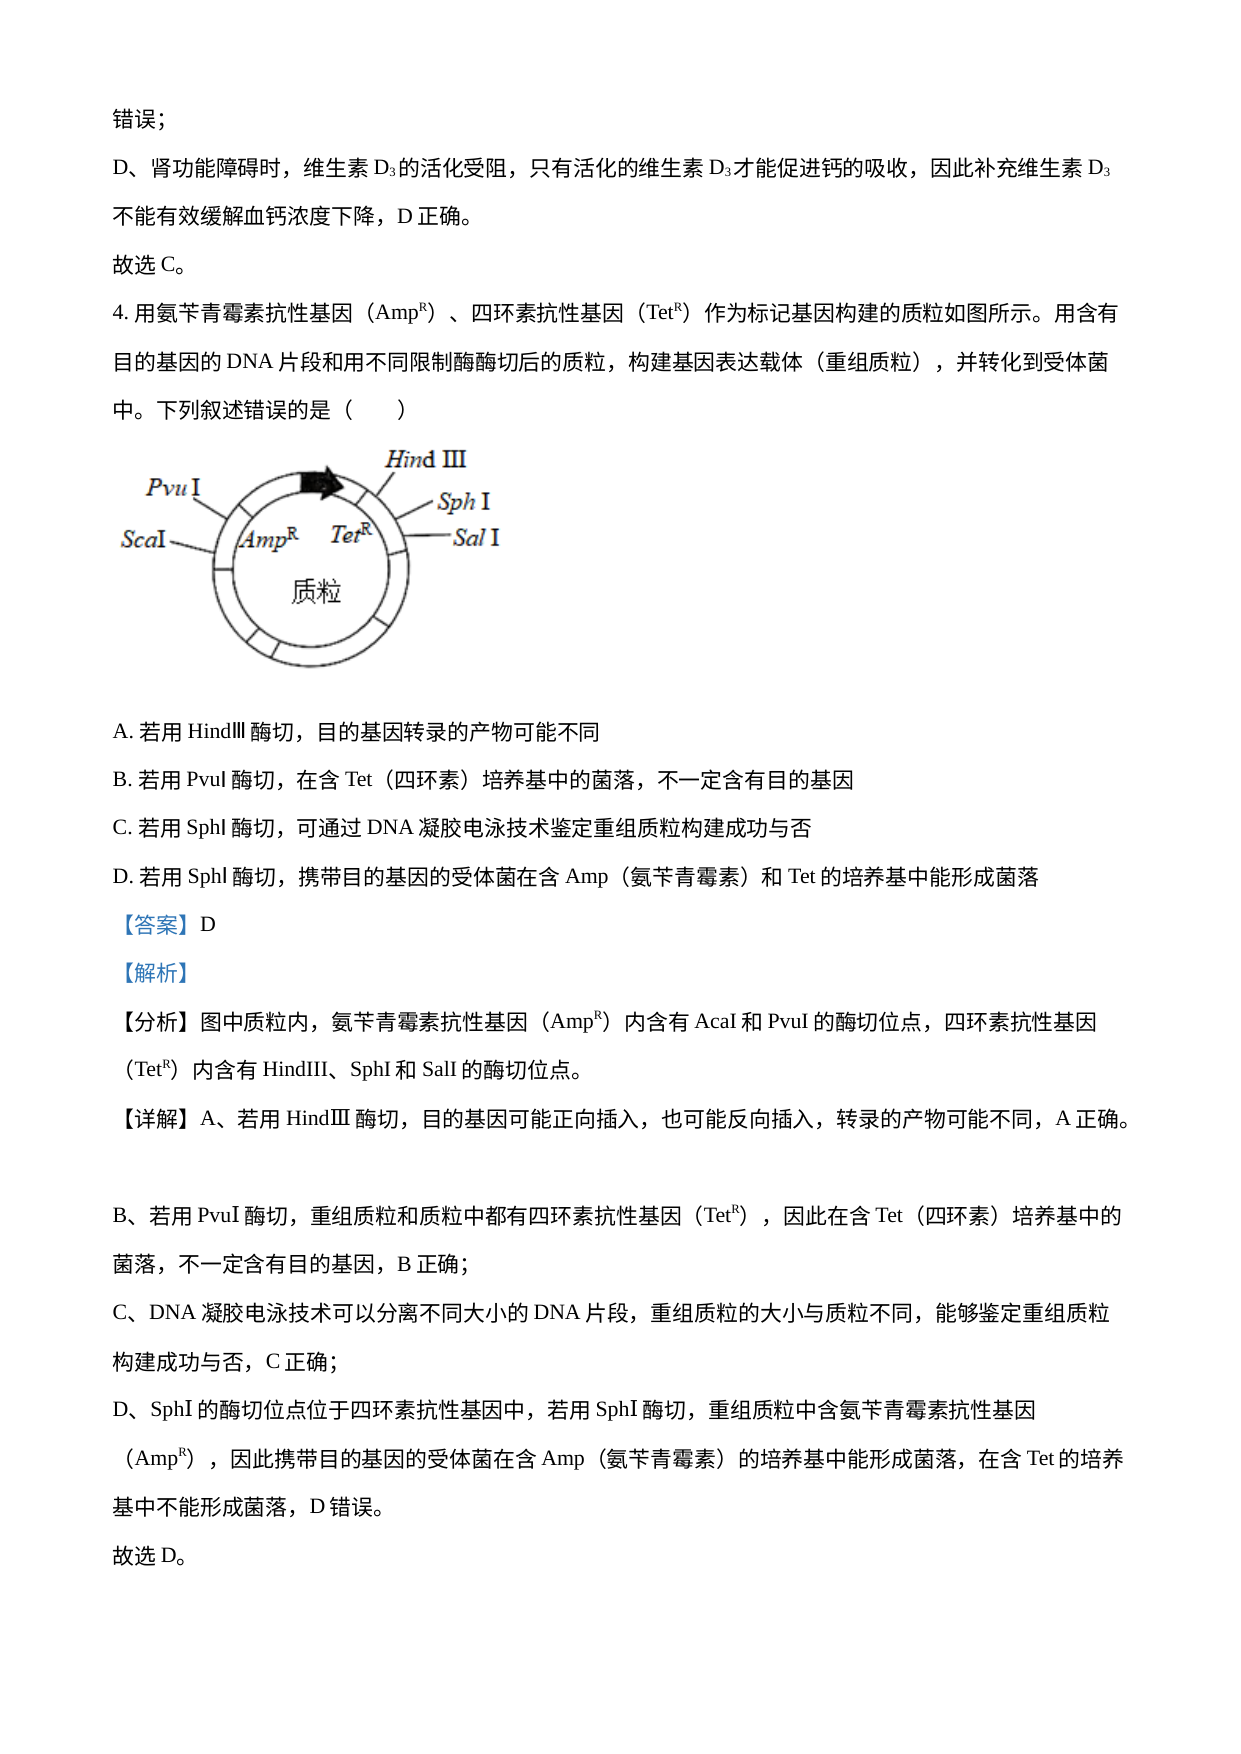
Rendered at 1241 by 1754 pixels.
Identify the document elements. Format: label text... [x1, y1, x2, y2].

text 故选D。 [112, 1538, 1128, 1571]
text 【详解】A、若用HindⅢ酶切，目的基因可能正向插入，也可能反向插入，转录的产物可能不同，A正确。 [112, 1101, 1128, 1182]
text D、肾功能障碍时，维生素D3的活化受阻，只有活化的维生素D3才能促进钙的吸收，因此补充维生素D3不能有效缓解血钙浓度下降，D正确。 [112, 150, 1128, 231]
text 【分析】图中质粒内，氨苄青霉素抗性基因（AmpR）内含有AcaI和PvuI的酶切位点，四环素抗性基因（TetR）内含有HindIII、SphI和SalI的酶切位点。 [112, 1004, 1128, 1085]
text B、若用PvuⅠ酶切，重组质粒和质粒中都有四环素抗性基因（TetR），因此在含Tet（四环素）培养基中的菌落，不一定含有目的基因，B正确； [112, 1198, 1128, 1279]
text 【解析】 [112, 956, 1128, 988]
text D. 若用SphⅠ酶切，携带目的基因的受体菌在含Amp（氨苄青霉素）和Tet的培养基中能形成菌落 [112, 859, 1128, 892]
text B. 若用PvuⅠ酶切，在含Tet（四环素）培养基中的菌落，不一定含有目的基因 [112, 762, 1128, 795]
text 【答案】D [112, 907, 1128, 940]
picture [112, 441, 510, 670]
text 4. 用氨苄青霉素抗性基因（AmpR）、四环素抗性基因（TetR）作为标记基因构建的质粒如图所示。用含有目的基因的DNA片段和用不同限制酶酶切后的质粒，构建基因表达载体（重组质粒），并转化到受体菌中。下列叙述错误的是（ ） [112, 296, 1128, 426]
text A. 若用HindⅢ酶切，目的基因转录的产物可能不同 [112, 714, 1128, 747]
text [112, 102, 1128, 134]
text 故选C。 [112, 247, 1128, 280]
text C. 若用SphⅠ酶切，可通过DNA凝胶电泳技术鉴定重组质粒构建成功与否 [112, 811, 1128, 843]
text C、DNA凝胶电泳技术可以分离不同大小的DNA片段，重组质粒的大小与质粒不同，能够鉴定重组质粒构建成功与否，C正确； [112, 1295, 1128, 1377]
text D、SphⅠ的酶切位点位于四环素抗性基因中，若用SphⅠ酶切，重组质粒中含氨苄青霉素抗性基因（AmpR），因此携带目的基因的受体菌在含Amp（氨苄青霉素）的培养基中能形成菌落，在含Tet的培养基中不能形成菌落，D错误。 [112, 1392, 1128, 1522]
